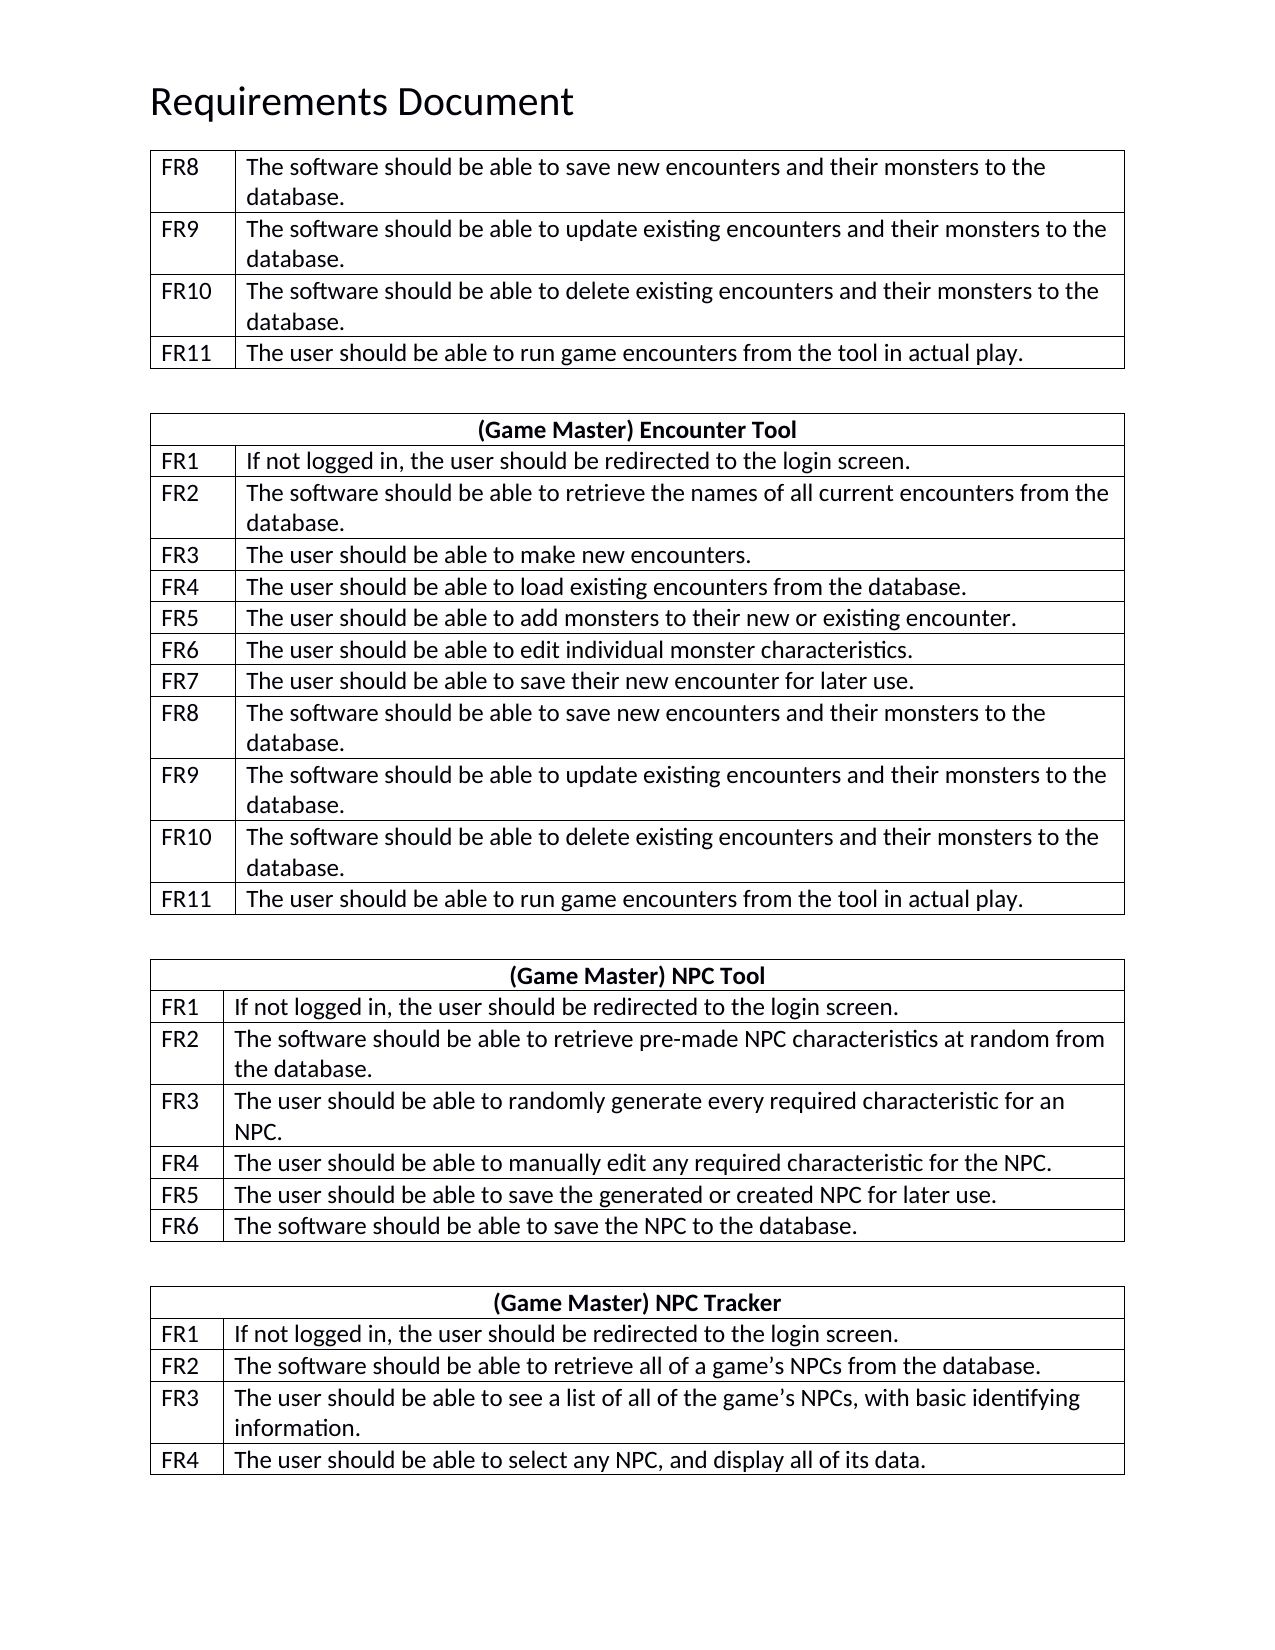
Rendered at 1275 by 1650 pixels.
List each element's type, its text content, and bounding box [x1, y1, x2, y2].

table_cell FR10 [151, 821, 235, 882]
table_cell FR3 [151, 539, 235, 570]
table_cell FR5 [151, 602, 235, 633]
table_cell The software should be able to save new encounters and their monsters to the database. [236, 697, 1124, 758]
table_cell The software should be able to save new encounters and their monsters to the database. [236, 151, 1124, 212]
table_cell FR2 [151, 1350, 223, 1381]
table_cell FR7 [151, 665, 235, 696]
table_cell The software should be able to update existing encounters and their monsters to the database. [236, 759, 1124, 820]
table_cell FR4 [151, 1147, 223, 1178]
table_cell FR11 [151, 883, 235, 914]
table_cell FR2 [151, 477, 235, 538]
table_cell If not logged in, the user should be redirected to the login screen. [224, 991, 1124, 1022]
table_cell FR9 [151, 213, 235, 274]
table_cell FR1 [151, 1319, 223, 1349]
table_cell The user should be able to randomly generate every required characteristic for an NPC. [224, 1085, 1124, 1146]
table_cell If not logged in, the user should be redirected to the login screen. [224, 1319, 1124, 1349]
table_cell The software should be able to retrieve pre-made NPC characteristics at random from the database. [224, 1023, 1124, 1084]
table_cell The user should be able to see a list of all of the game’s NPCs, with basic identifying information. [224, 1382, 1124, 1443]
table_cell FR6 [151, 634, 235, 664]
table_cell FR10 [151, 275, 235, 336]
table_cell FR11 [151, 337, 235, 368]
table_cell FR9 [151, 759, 235, 820]
table_cell The user should be able to save their new encounter for later use. [236, 665, 1124, 696]
table_cell The software should be able to retrieve the names of all current encounters from the database. [236, 477, 1124, 538]
table_cell FR3 [151, 1382, 223, 1443]
table_cell The user should be able to save the generated or created NPC for later use. [224, 1179, 1124, 1209]
table_cell FR2 [151, 1023, 223, 1084]
table_cell FR8 [151, 151, 235, 212]
table_cell The software should be able to delete existing encounters and their monsters to the database. [236, 275, 1124, 336]
table_cell FR4 [151, 571, 235, 601]
table_cell The user should be able to select any NPC, and display all of its data. [224, 1444, 1124, 1474]
table_cell FR1 [151, 446, 235, 476]
table_cell FR5 [151, 1179, 223, 1209]
table_cell The user should be able to manually edit any required characteristic for the NPC. [224, 1147, 1124, 1178]
table_cell The software should be able to delete existing encounters and their monsters to the database. [236, 821, 1124, 882]
table_cell The software should be able to update existing encounters and their monsters to the database. [236, 213, 1124, 274]
table_cell The software should be able to save the NPC to the database. [224, 1210, 1124, 1241]
table_cell FR1 [151, 991, 223, 1022]
table_cell The user should be able to load existing encounters from the database. [236, 571, 1124, 601]
table_cell FR6 [151, 1210, 223, 1241]
table_header (Game Master) Encounter Tool [151, 414, 1124, 444]
table_cell The user should be able to run game encounters from the tool in actual play. [236, 337, 1124, 368]
table_cell If not logged in, the user should be redirected to the login screen. [236, 446, 1124, 476]
table_cell FR4 [151, 1444, 223, 1474]
table_cell FR3 [151, 1085, 223, 1146]
table_cell The user should be able to edit individual monster characteristics. [236, 634, 1124, 664]
table_cell The user should be able to run game encounters from the tool in actual play. [236, 883, 1124, 914]
table_cell The software should be able to retrieve all of a game’s NPCs from the database. [224, 1350, 1124, 1381]
table_header (Game Master) NPC Tracker [151, 1287, 1124, 1317]
table_cell The user should be able to make new encounters. [236, 539, 1124, 570]
table_cell The user should be able to add monsters to their new or existing encounter. [236, 602, 1124, 633]
table_cell FR8 [151, 697, 235, 758]
table_header (Game Master) NPC Tool [151, 960, 1124, 990]
